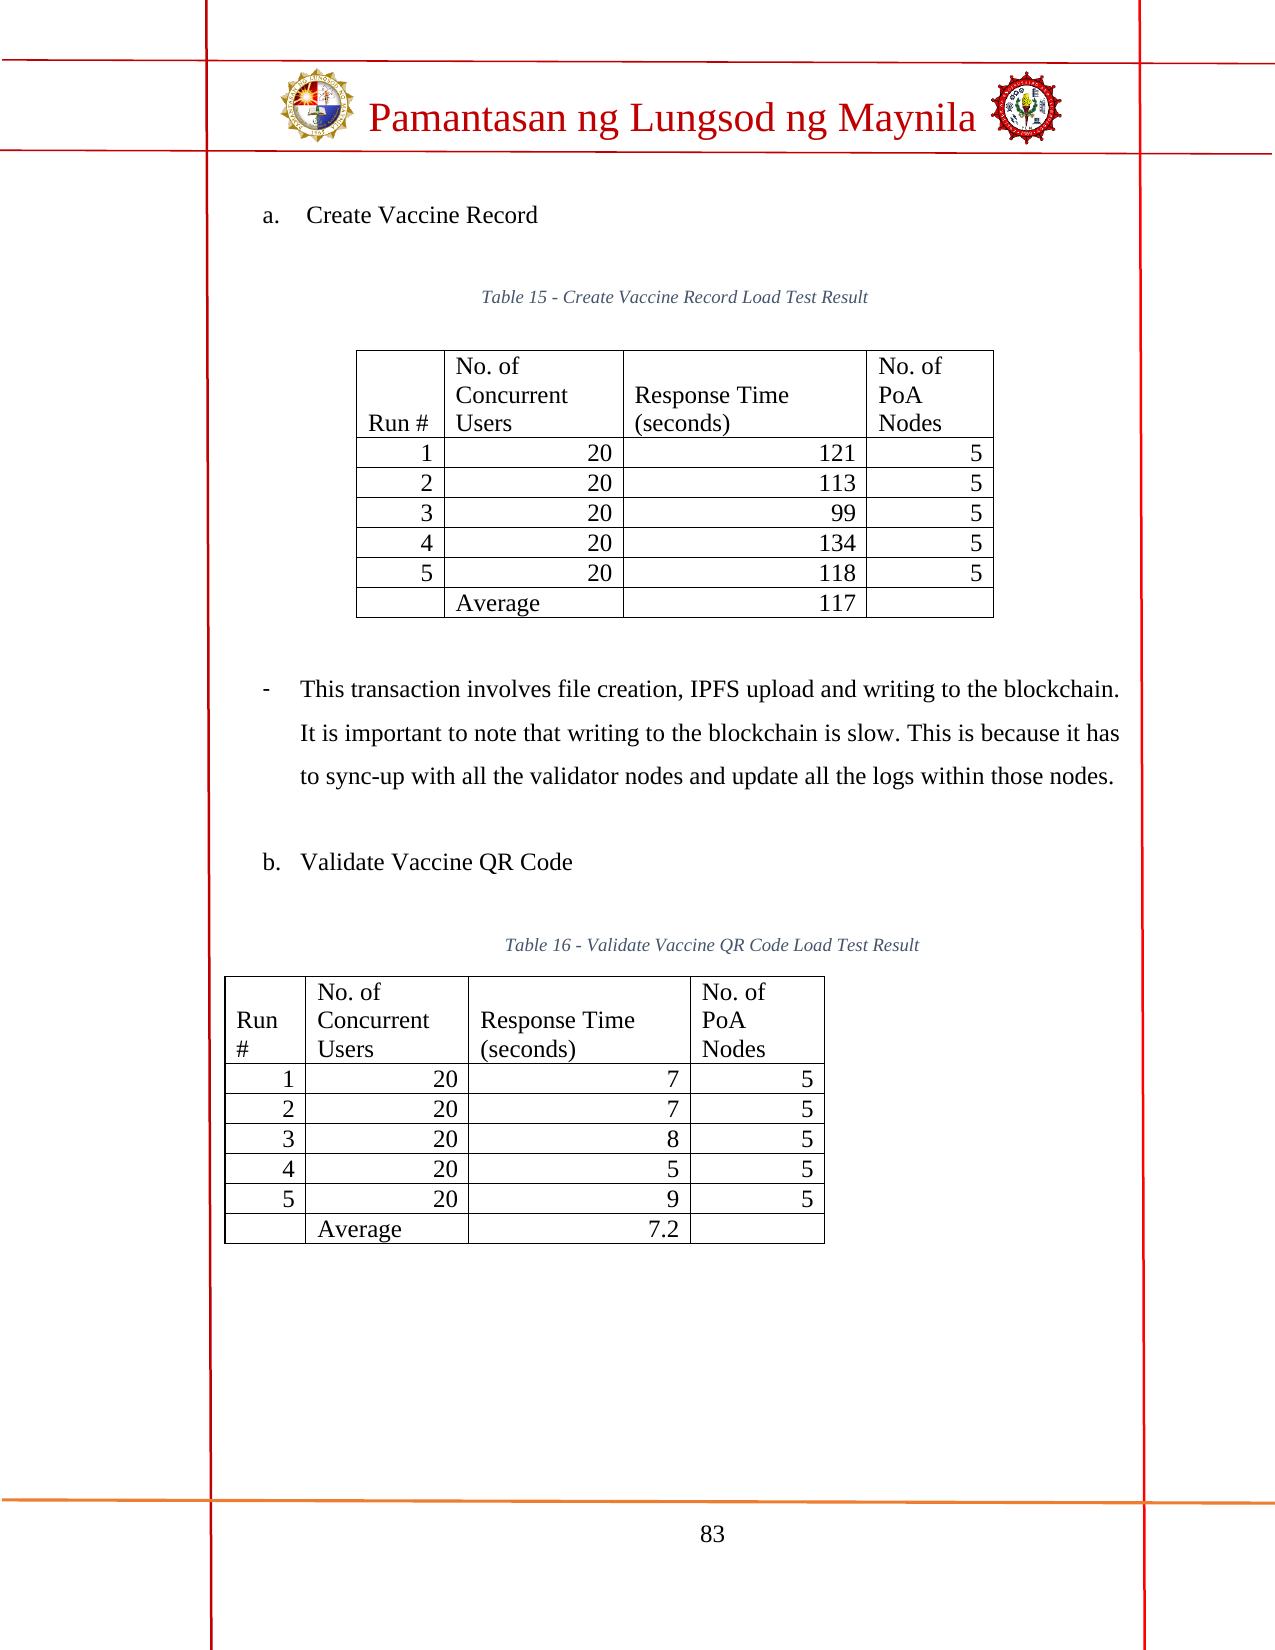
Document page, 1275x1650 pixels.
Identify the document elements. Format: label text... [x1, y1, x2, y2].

table_header No. of PoA Nodes [691, 977, 824, 1063]
table_cell 20 [445, 438, 623, 467]
table_cell Average [445, 588, 623, 617]
table_cell 113 [624, 468, 866, 497]
table_cell 20 [306, 1184, 468, 1213]
table_cell 20 [306, 1154, 468, 1183]
table_cell 20 [445, 528, 623, 557]
table_cell 3 [226, 1124, 305, 1153]
table_cell 5 [691, 1094, 824, 1123]
table_cell 118 [624, 558, 866, 587]
table_cell 5 [691, 1184, 824, 1213]
table_header Run # [357, 351, 444, 437]
table_cell 5 [867, 468, 993, 497]
table_cell 4 [357, 528, 444, 557]
table_header No. of Concurrent Users [445, 351, 623, 437]
text Table 16 - Validate Vaccine QR Code Load Test Result [225, 933, 1125, 955]
table_cell 1 [226, 1064, 305, 1093]
picture [278, 67, 356, 145]
table_cell 20 [306, 1124, 468, 1153]
table_cell 2 [357, 468, 444, 497]
table_cell 20 [445, 498, 623, 527]
table_cell 5 [691, 1154, 824, 1183]
table_cell 5 [691, 1064, 824, 1093]
table_header Response Time (seconds) [469, 977, 690, 1063]
table_cell 4 [226, 1154, 305, 1183]
table_cell 20 [445, 558, 623, 587]
table_cell 5 [357, 558, 444, 587]
table_cell 99 [624, 498, 866, 527]
table_cell 5 [469, 1154, 690, 1183]
table_cell 3 [357, 498, 444, 527]
table_header Response Time (seconds) [624, 351, 866, 437]
table_cell 134 [624, 528, 866, 557]
list This transaction involves file creation, IPFS upload and writing to the blockchain. It is important to note that writing to the blockchain is slow. This is because it has to sync-up with all the validator nodes and update all the logs within those nodes. [262, 673, 1125, 790]
table_cell 7 [469, 1094, 690, 1123]
table_cell [226, 1214, 305, 1243]
table_cell [867, 588, 993, 617]
table_cell 7 [469, 1064, 690, 1093]
table_cell 5 [867, 438, 993, 467]
table_cell 1 [357, 438, 444, 467]
table_cell 7.2 [469, 1214, 690, 1243]
table_cell [357, 588, 444, 617]
table_cell 20 [445, 468, 623, 497]
table_cell Average [306, 1214, 468, 1243]
picture [988, 68, 1066, 146]
table_cell 9 [469, 1184, 690, 1213]
table_cell 117 [624, 588, 866, 617]
table_cell 5 [867, 558, 993, 587]
table_cell [691, 1214, 824, 1243]
list Create Vaccine Record [262, 200, 1125, 229]
table_cell 5 [867, 528, 993, 557]
list Validate Vaccine QR Code [262, 847, 1125, 876]
text Table 15 - Create Vaccine Record Load Test Result [225, 286, 1125, 307]
table_cell 20 [306, 1064, 468, 1093]
table_cell 121 [624, 438, 866, 467]
table_cell 5 [867, 498, 993, 527]
table_header No. of Concurrent Users [306, 977, 468, 1063]
table_cell 2 [226, 1094, 305, 1123]
table_cell 5 [691, 1124, 824, 1153]
table_cell 8 [469, 1124, 690, 1153]
table_cell 5 [226, 1184, 305, 1213]
table_header Run # [226, 977, 305, 1063]
table_cell 20 [306, 1094, 468, 1123]
table_header No. of PoA Nodes [867, 351, 993, 437]
